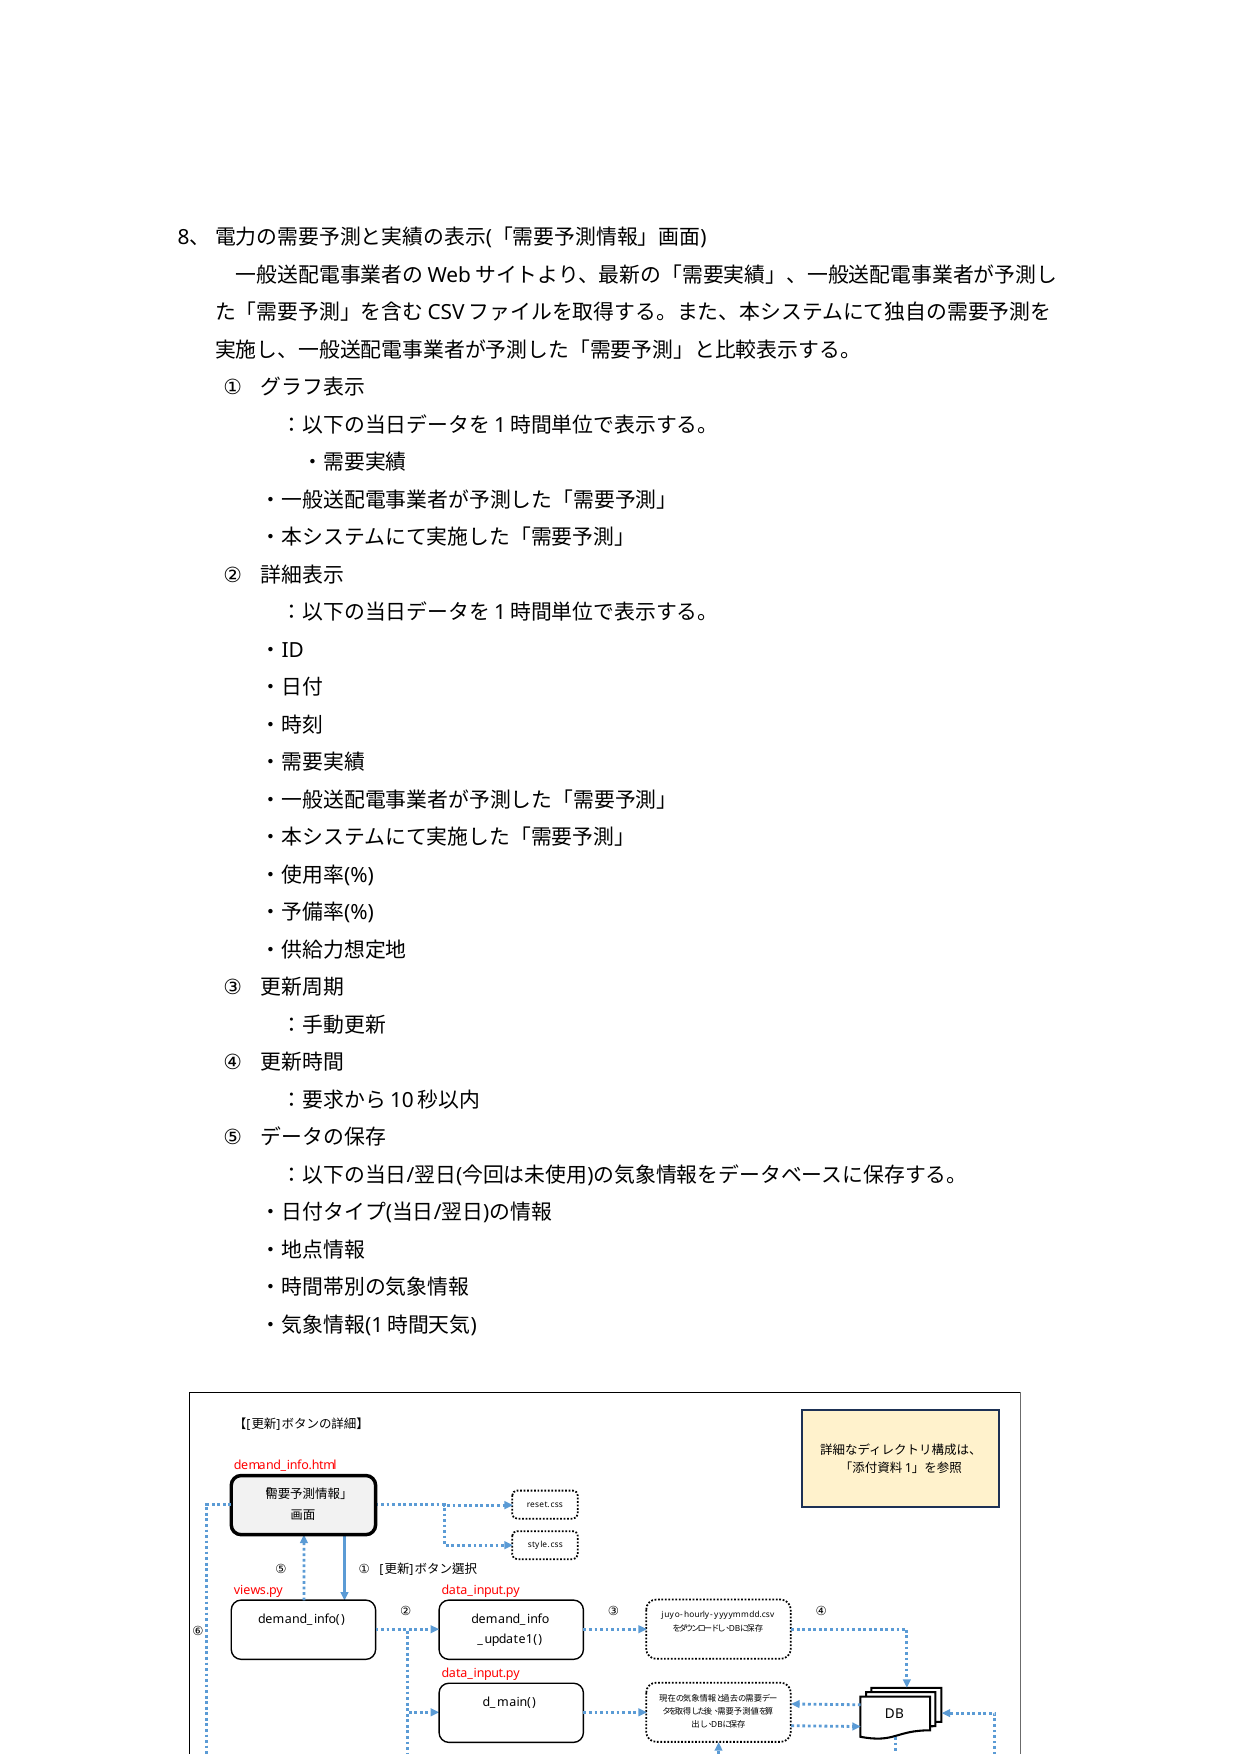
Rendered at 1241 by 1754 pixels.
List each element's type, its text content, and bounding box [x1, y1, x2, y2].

text ：手動更新 [177, 1004, 1063, 1042]
list 電力の需要予測と実績の表示(「需要予測情報」画面) [177, 217, 1063, 254]
text ・時刻 [177, 704, 1063, 742]
text ・本システムにて実施した「需要予測」 [177, 517, 1063, 554]
list ：以下の当日データを1時間単位で表示する。 [261, 592, 1063, 629]
text ・一般送配電事業者が予測した「需要予測」 [177, 479, 1063, 517]
text ・需要実績 [177, 442, 1063, 479]
text ・地点情報 [177, 1229, 1063, 1267]
text ・ID [177, 629, 1063, 667]
text ・供給力想定地 [177, 929, 1063, 967]
text ・時間帯別の気象情報 [177, 1267, 1063, 1304]
text ・日付タイプ(当日/翌日)の情報 [177, 1192, 1063, 1229]
list ：以下の当日データを1時間単位で表示する。 [261, 404, 1063, 442]
text ・日付 [177, 667, 1063, 704]
list 更新周期 [223, 967, 1063, 1004]
text ・本システムにて実施した「需要予測」 [177, 817, 1063, 854]
text ：以下の当日/翌日(今回は未使用)の気象情報をデータベースに保存する。 [177, 1154, 1063, 1192]
text ・需要実績 [177, 742, 1063, 779]
list 詳細表示 [223, 554, 1063, 592]
text ・使用率(%) [177, 854, 1063, 892]
list 一般送配電事業者のWebサイトより、最新の「需要実績」、一般送配電事業者が予測した「需要予測」を含むCSVファイルを取得する。また、本システムにて独自の需要予測を実施し、一般送配電事業者が予測した「需要予測」と比較表示する。 [215, 254, 1063, 367]
list グラフ表示 [223, 367, 1063, 404]
text ・一般送配電事業者が予測した「需要予測」 [177, 779, 1063, 817]
list データの保存 [223, 1117, 1063, 1154]
text ：要求から10秒以内 [177, 1079, 1063, 1117]
list 更新時間 [223, 1042, 1063, 1079]
text ・気象情報(1時間天気) [177, 1304, 1063, 1342]
text ・予備率(%) [177, 892, 1063, 929]
